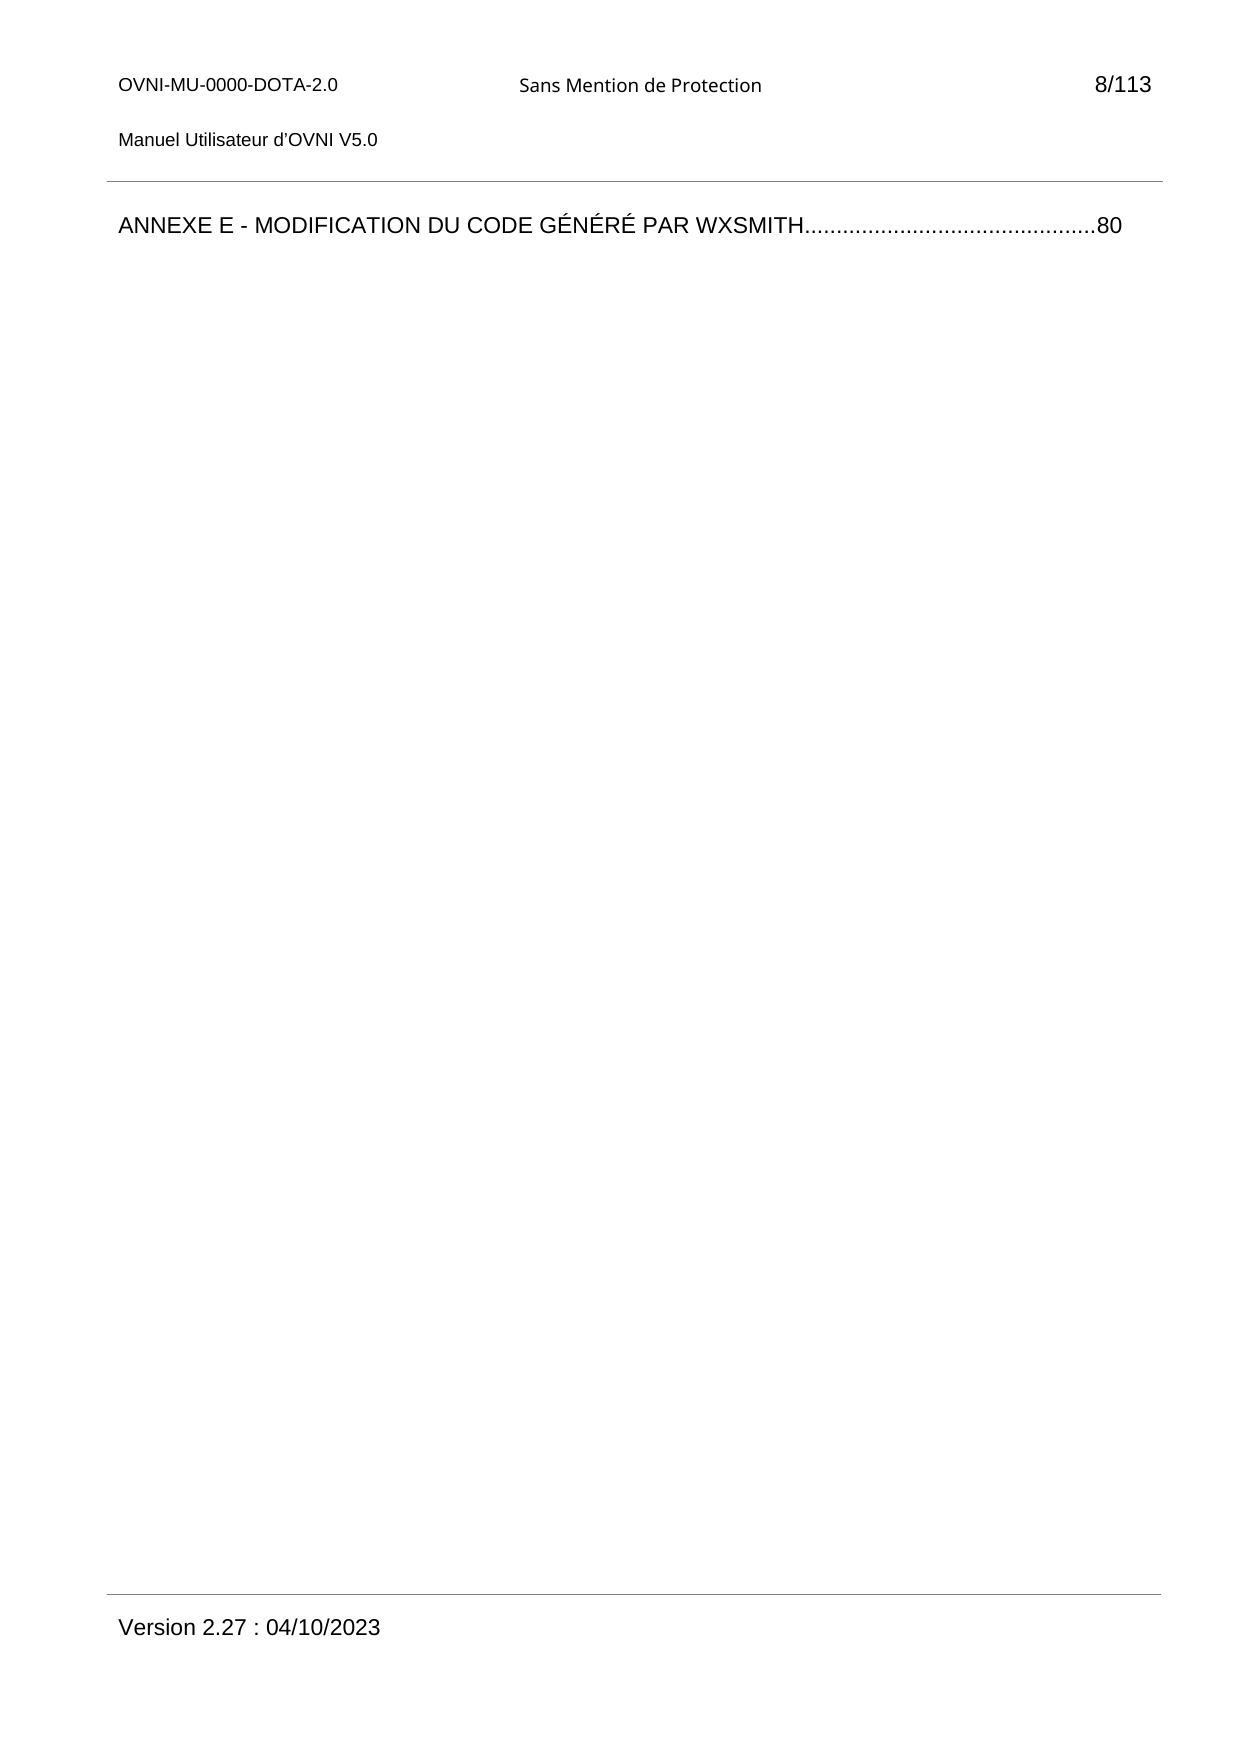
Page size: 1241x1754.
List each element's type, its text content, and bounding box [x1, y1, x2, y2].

text Annexe E - Modification du code généré par wxSmith 80 [118, 212, 1152, 238]
